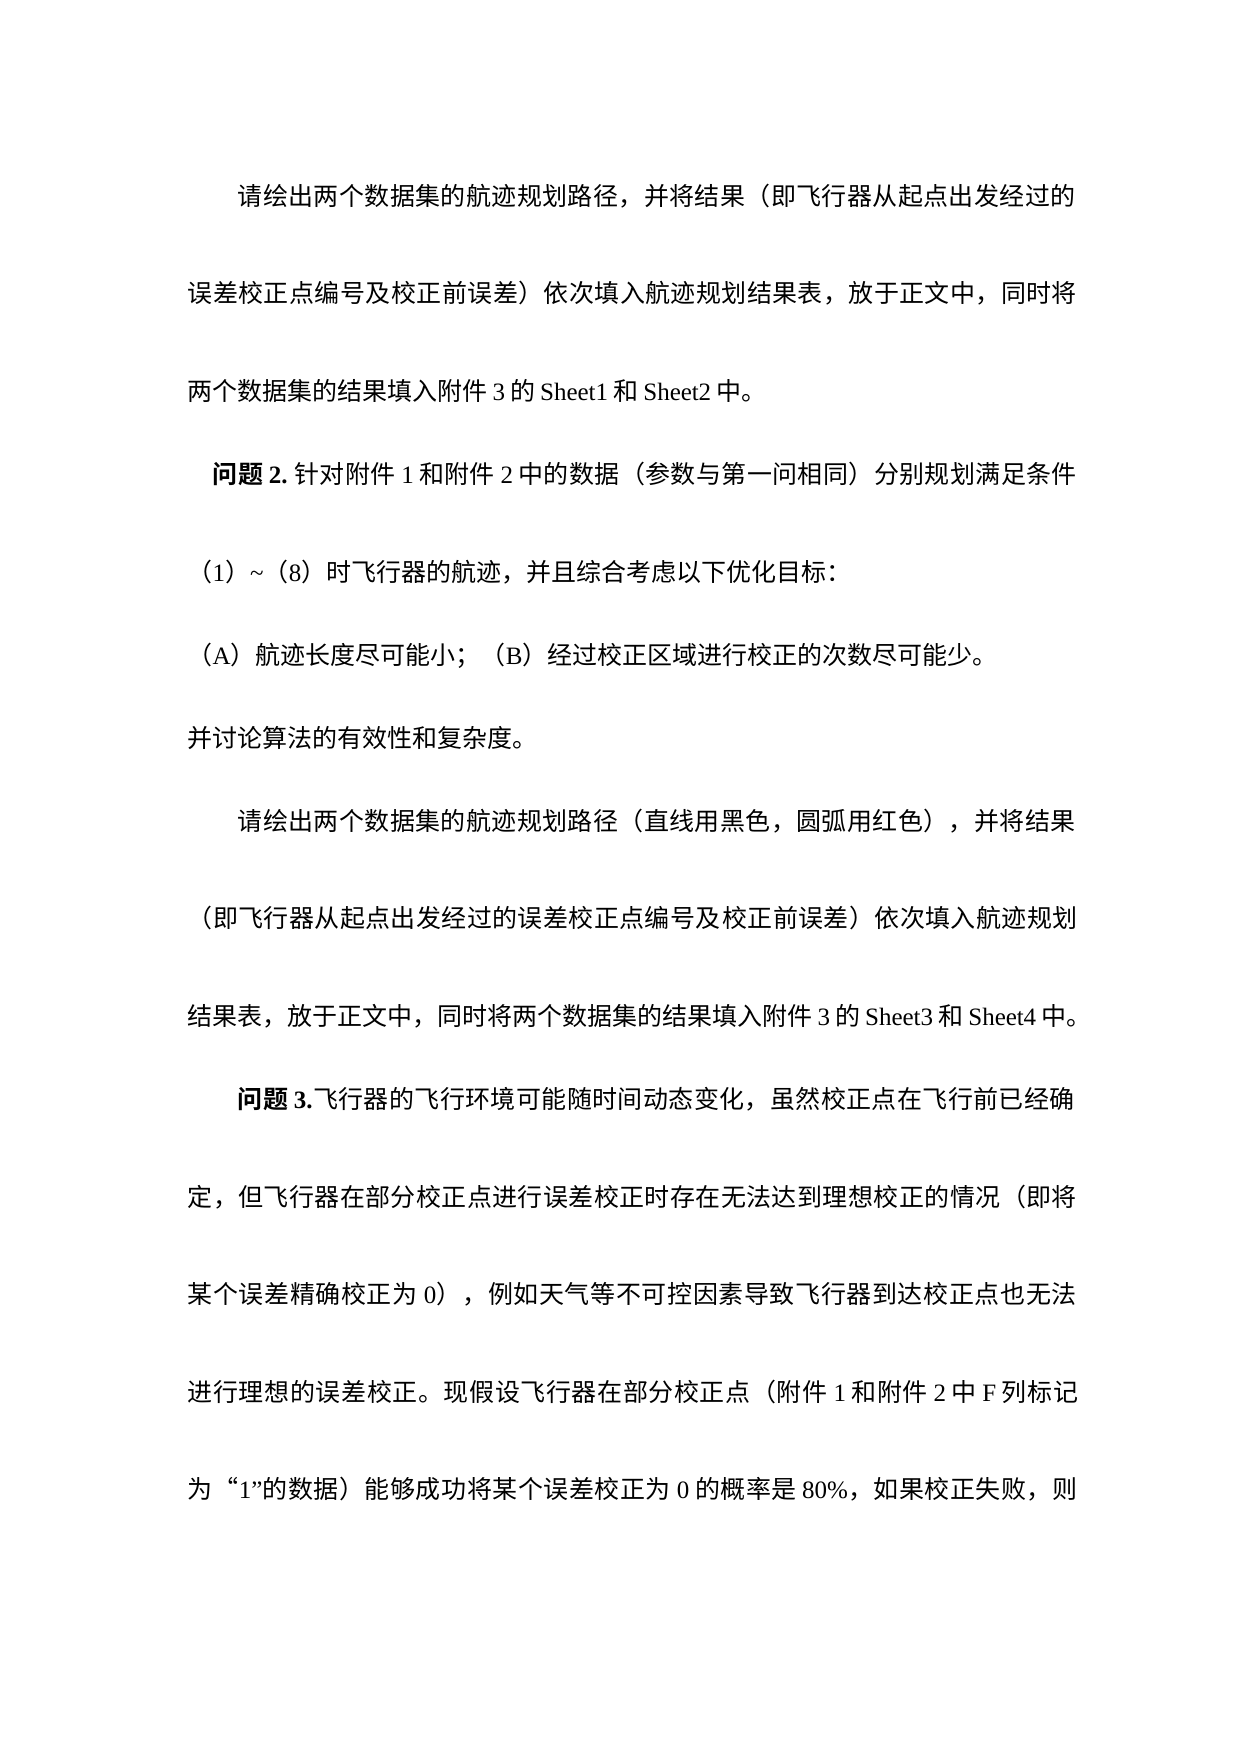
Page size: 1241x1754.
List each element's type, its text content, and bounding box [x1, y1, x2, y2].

text 请绘出两个数据集的航迹规划路径（直线用黑色，圆弧用红色），并将结果（即飞行器从起点出发经过的误差校正点编号及校正前误差）依次填入航迹规划结果表，放于正文中，同时将两个数据集的结果填入附件3的Sheet3和Sheet4中。 [187, 787, 1078, 1047]
text （A）航迹长度尽可能小；（B）经过校正区域进行校正的次数尽可能少。 [187, 621, 1078, 686]
text 并讨论算法的有效性和复杂度。 [187, 704, 1078, 769]
text 问题2. 针对附件1和附件2中的数据（参数与第一问相同）分别规划满足条件（1）~（8）时飞行器的航迹，并且综合考虑以下优化目标： [187, 440, 1078, 603]
text 请绘出两个数据集的航迹规划路径，并将结果（即飞行器从起点出发经过的误差校正点编号及校正前误差）依次填入航迹规划结果表，放于正文中，同时将两个数据集的结果填入附件3的Sheet1和Sheet2中。 [187, 162, 1078, 422]
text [187, 1065, 1078, 1520]
